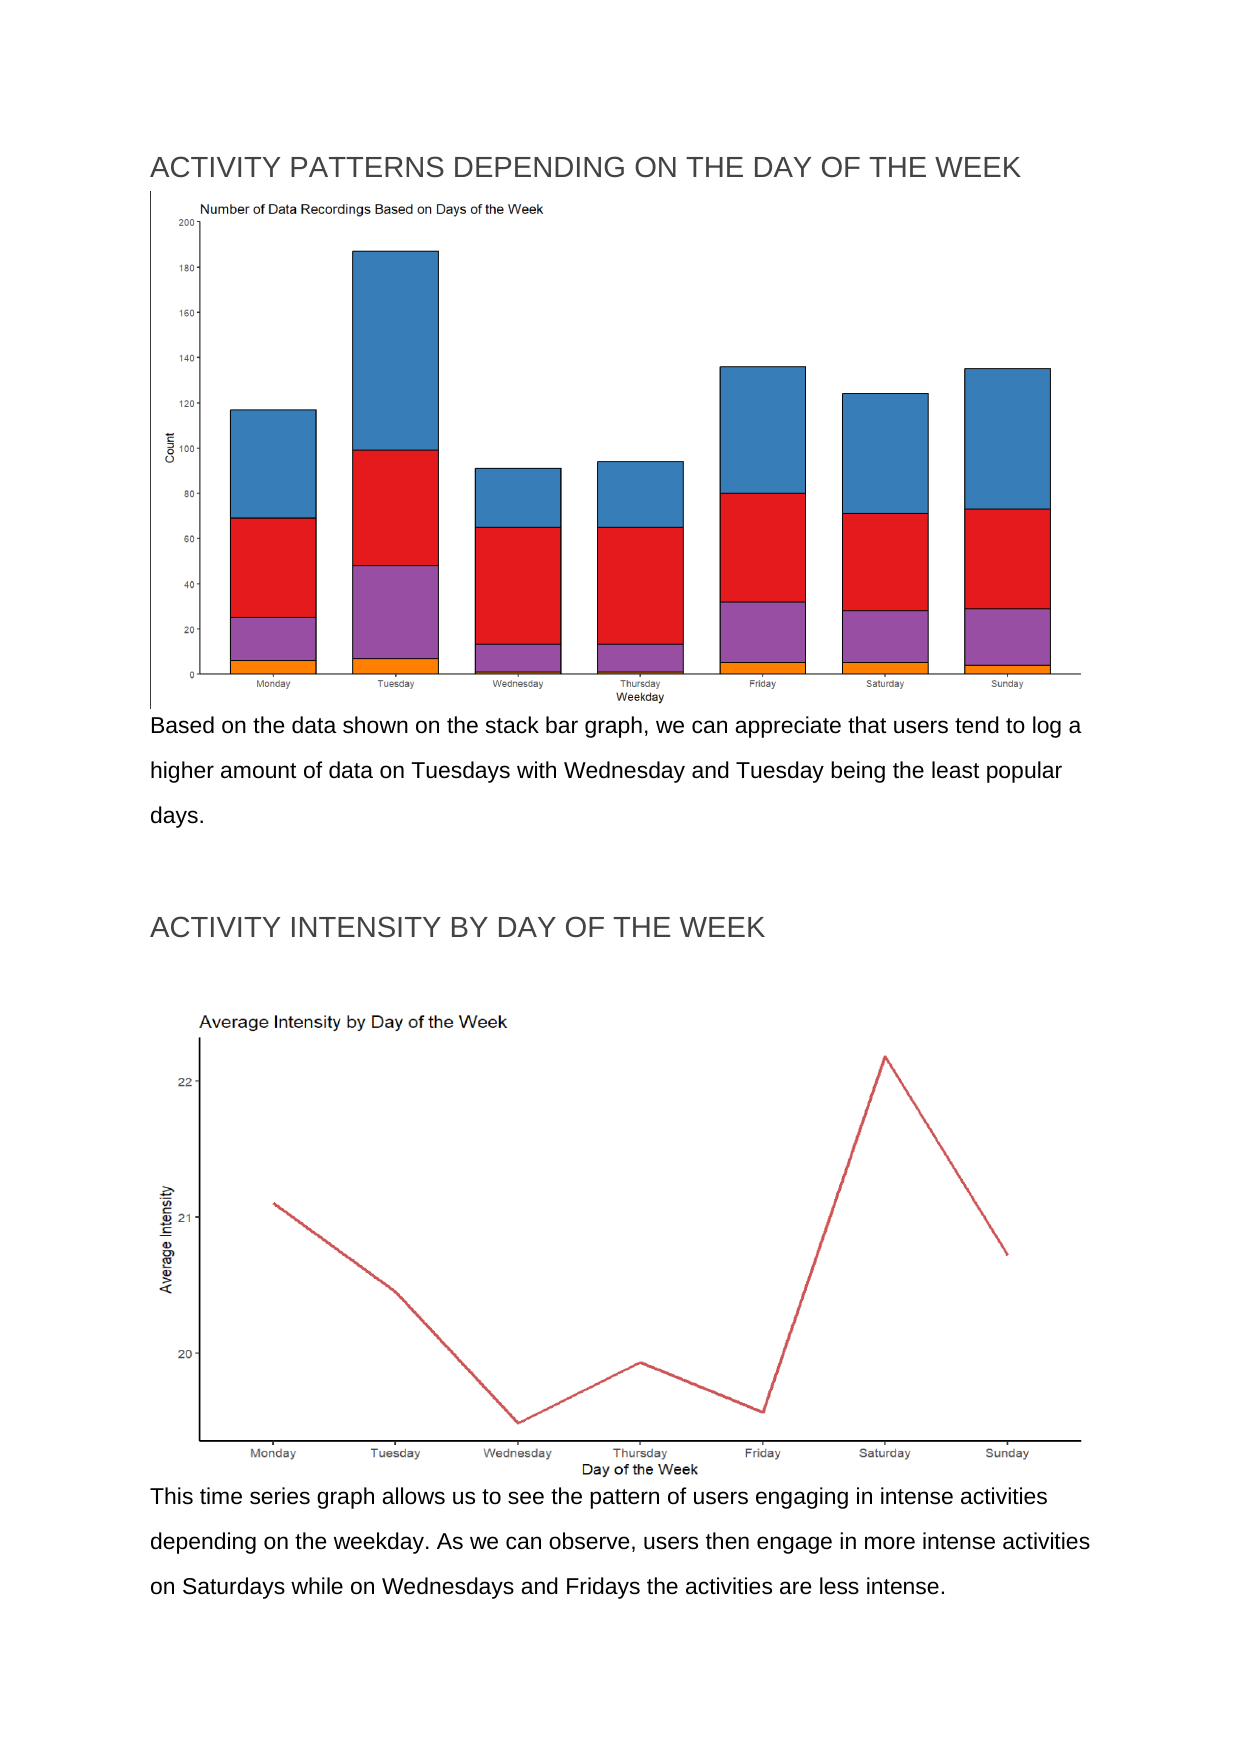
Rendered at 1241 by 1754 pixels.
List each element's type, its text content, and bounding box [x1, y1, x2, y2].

subtitle ACTIVITY PATTERNS DEPENDING ON THE DAY OF THE WEEK [150, 150, 1090, 183]
picture [150, 191, 1091, 709]
subtitle ACTIVITY INTENSITY BY DAY OF THE WEEK [150, 910, 1090, 944]
picture [150, 1012, 1091, 1480]
text Based on the data shown on the stack bar graph, we can appreciate that users tend to log a higher amount of data on Tuesdays with Wednesday and Tuesday being the least popular days. [150, 712, 1090, 828]
text This time series graph allows us to see the pattern of users engaging in intense activities depending on the weekday. As we can observe, users then engage in more intense activities on Saturdays while on Wednesdays and Fridays the activities are less intense. [150, 1483, 1090, 1599]
